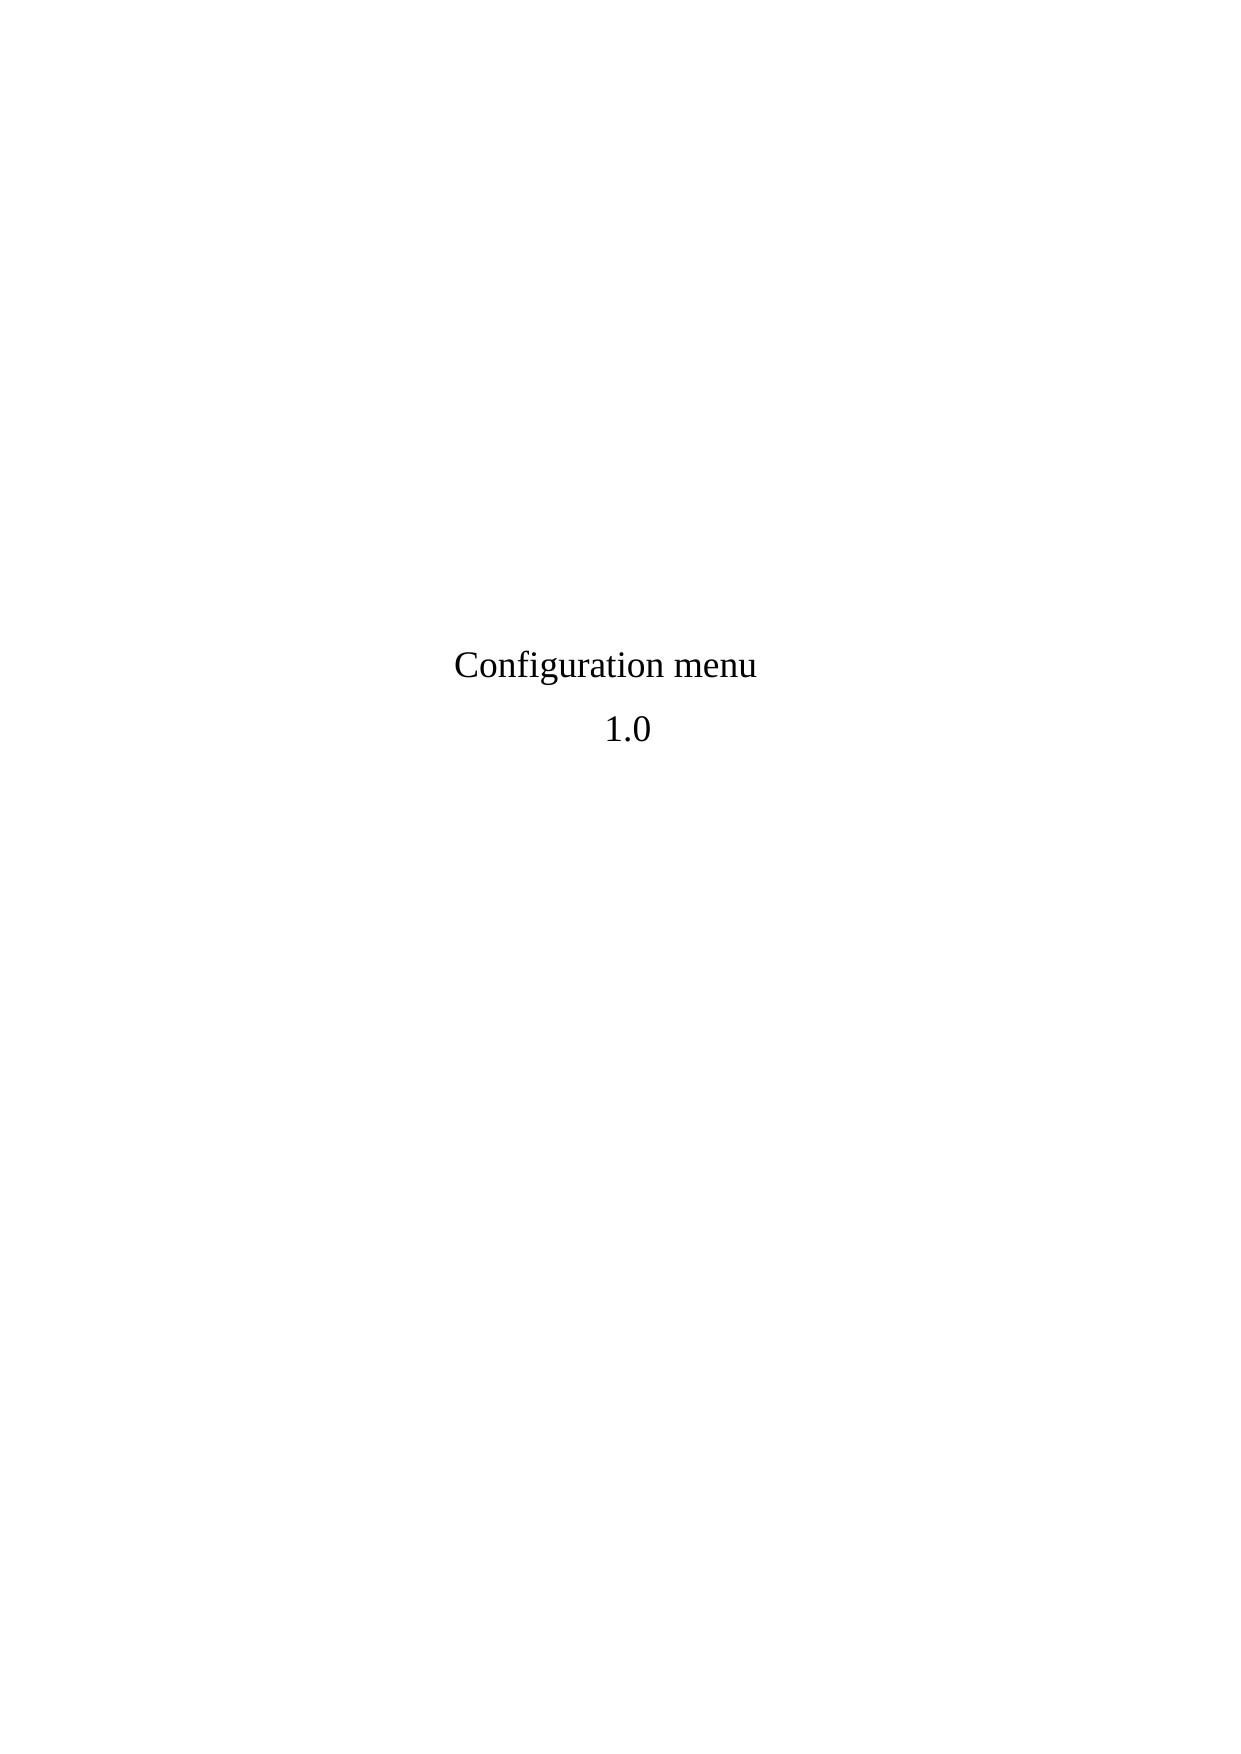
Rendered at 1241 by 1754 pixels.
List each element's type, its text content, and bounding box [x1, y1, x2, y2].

text Configuration menu [59, 643, 1152, 686]
text 1.0 [74, 706, 1152, 749]
